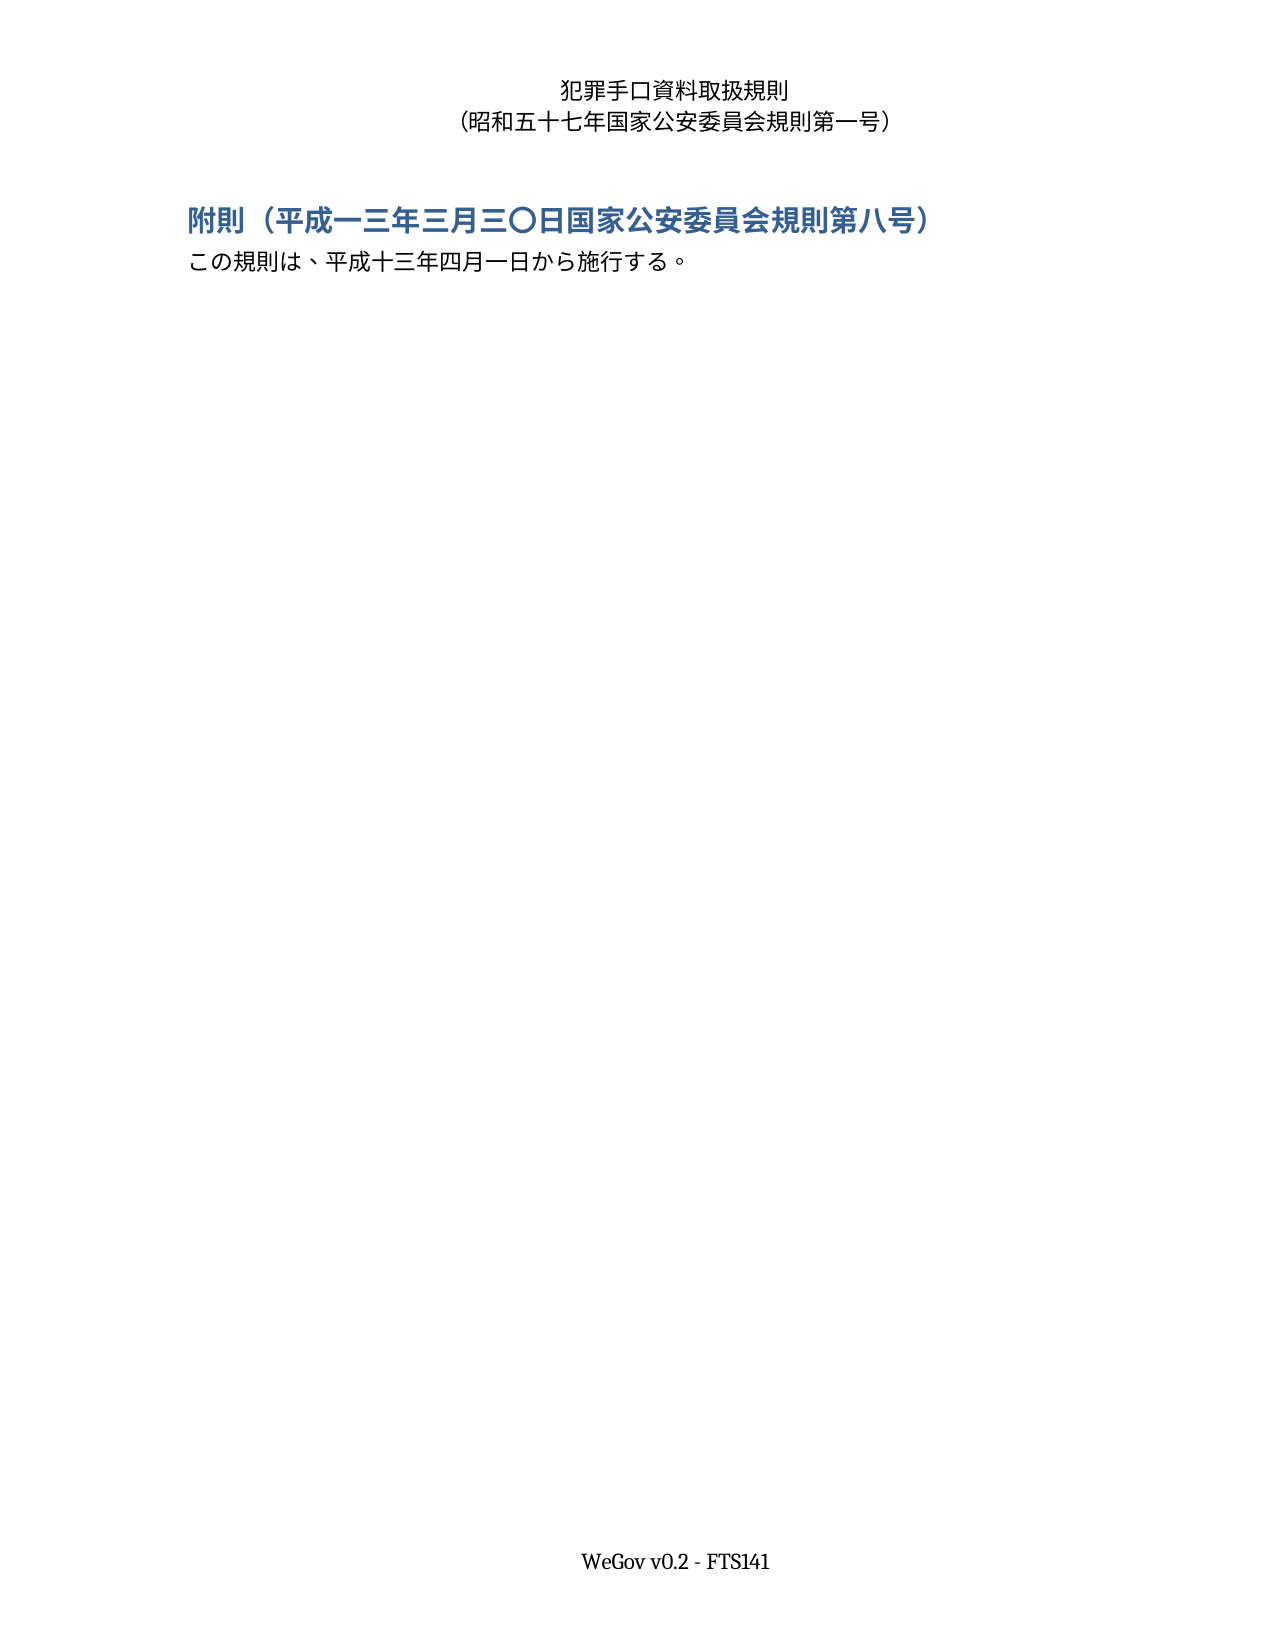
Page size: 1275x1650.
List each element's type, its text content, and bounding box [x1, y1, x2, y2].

text この規則は、平成十三年四月一日から施行する。 [187, 246, 1087, 277]
subtitle 附則（平成一三年三月三〇日国家公安委員会規則第八号） [187, 200, 1087, 240]
